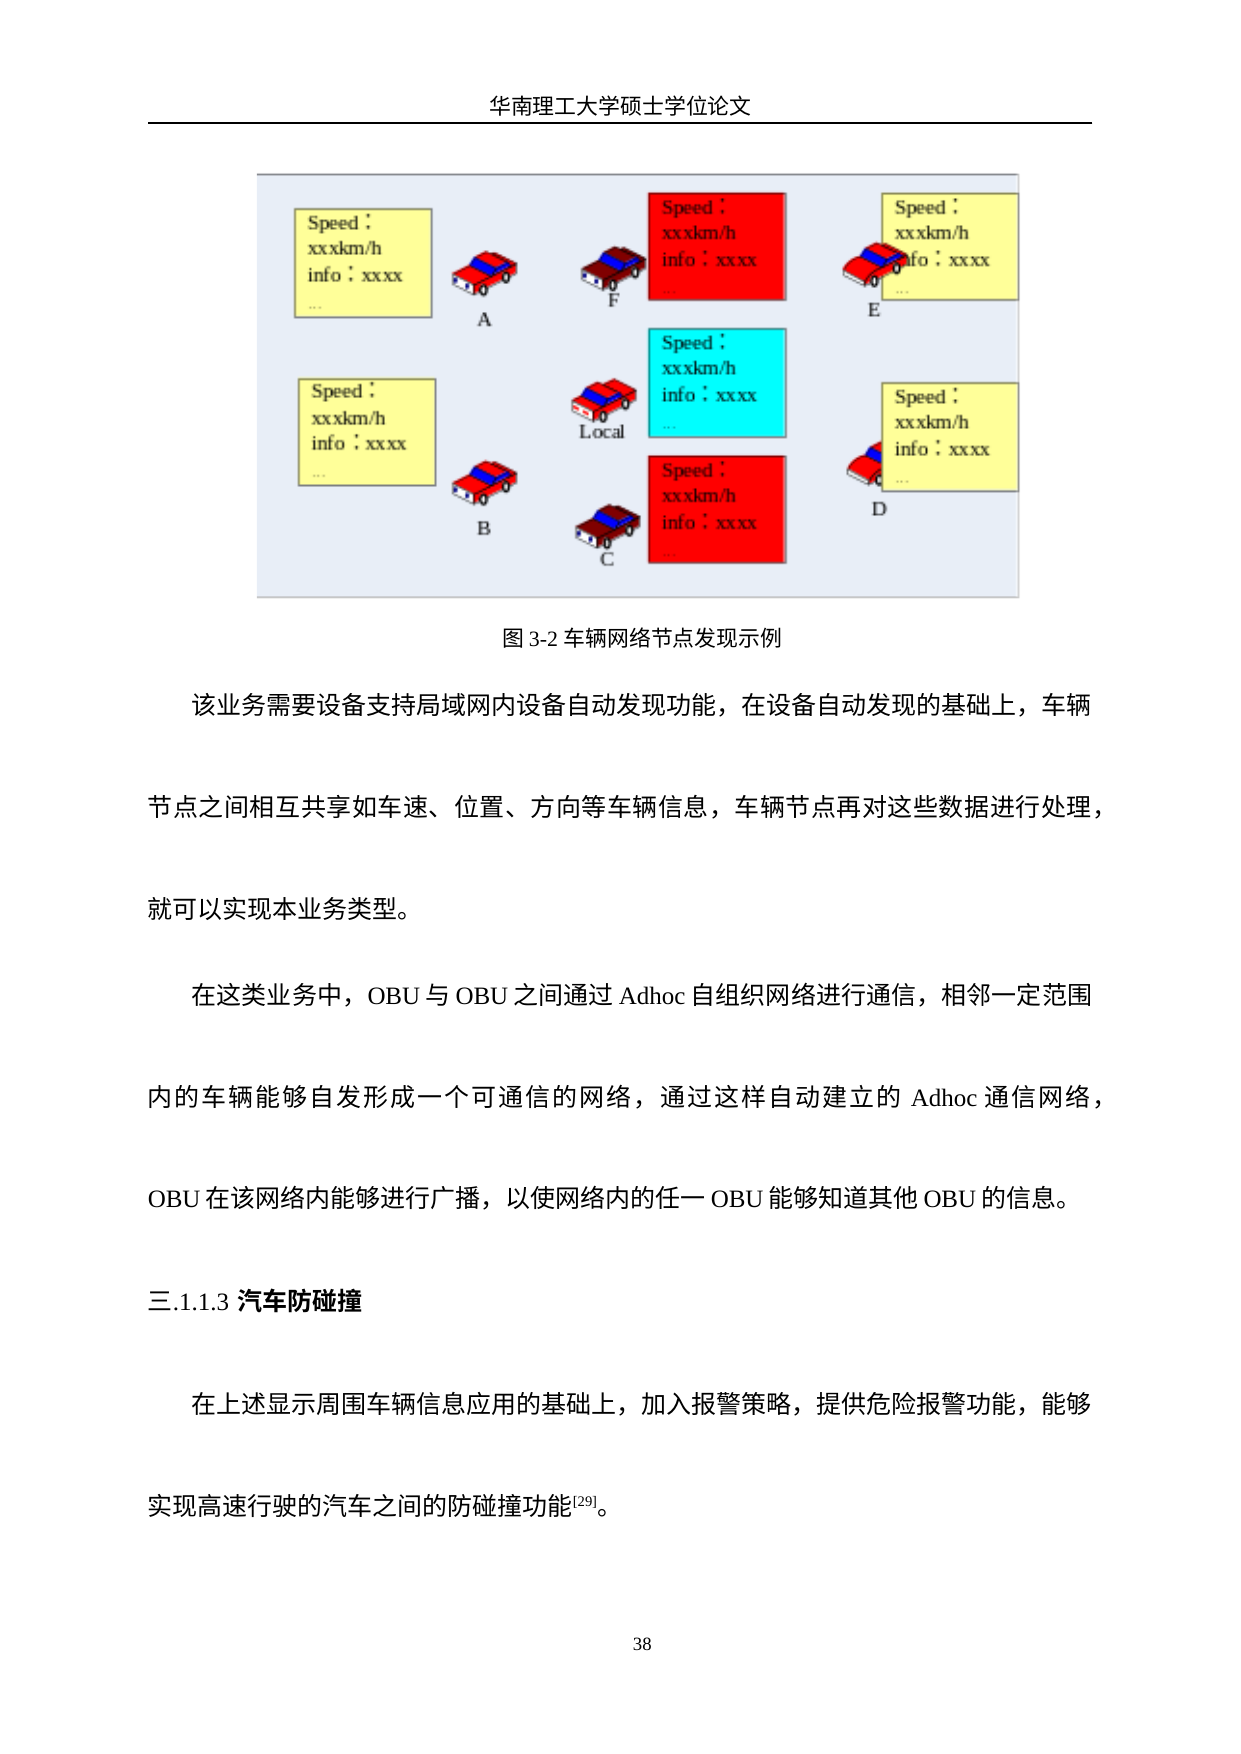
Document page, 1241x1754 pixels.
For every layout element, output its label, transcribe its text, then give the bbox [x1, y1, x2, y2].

text 在这类业务中，OBU与OBU之间通过Adhoc自组织网络进行通信，相邻一定范围内的车辆能够自发形成一个可通信的网络，通过这样自动建立的Adhoc通信网络，OBU在该网络内能够进行广播，以使网络内的任一OBU能够知道其他OBU的信息。 [148, 959, 1092, 1231]
subtitle 汽车防碰撞 [148, 1266, 1092, 1334]
text 该业务需要设备支持局域网内设备自动发现功能，在设备自动发现的基础上，车辆节点之间相互共享如车速、位置、方向等车辆信息，车辆节点再对这些数据进行处理，就可以实现本业务类型。 [148, 669, 1092, 941]
text 图 3-2 车辆网络节点发现示例 [148, 620, 1092, 654]
